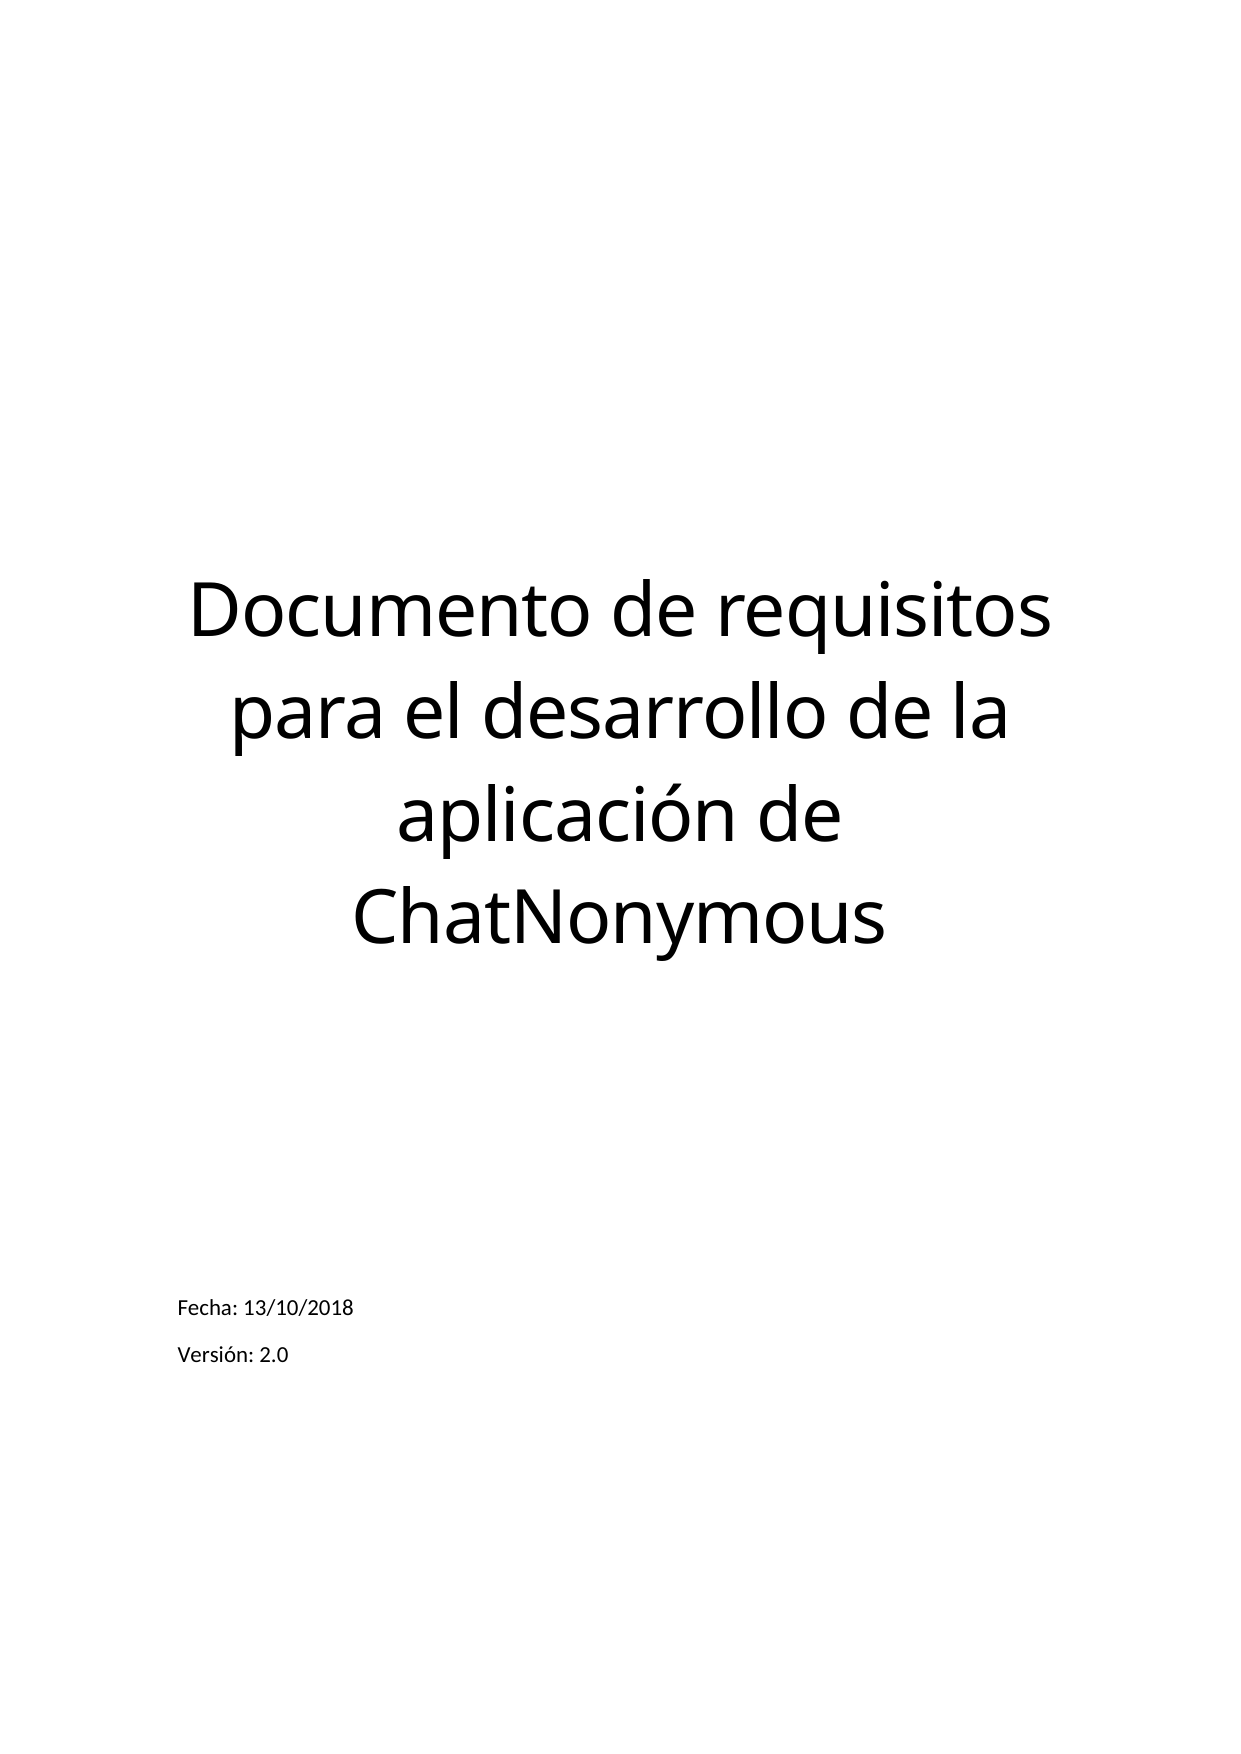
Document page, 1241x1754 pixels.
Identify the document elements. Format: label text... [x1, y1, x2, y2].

text Fecha: 13/10/2018 [177, 1293, 1063, 1321]
title Documento de requisitos para el desarrollo de la aplicación de ChatNonymous [177, 556, 1063, 965]
text Versión: 2.0 [177, 1340, 1063, 1368]
